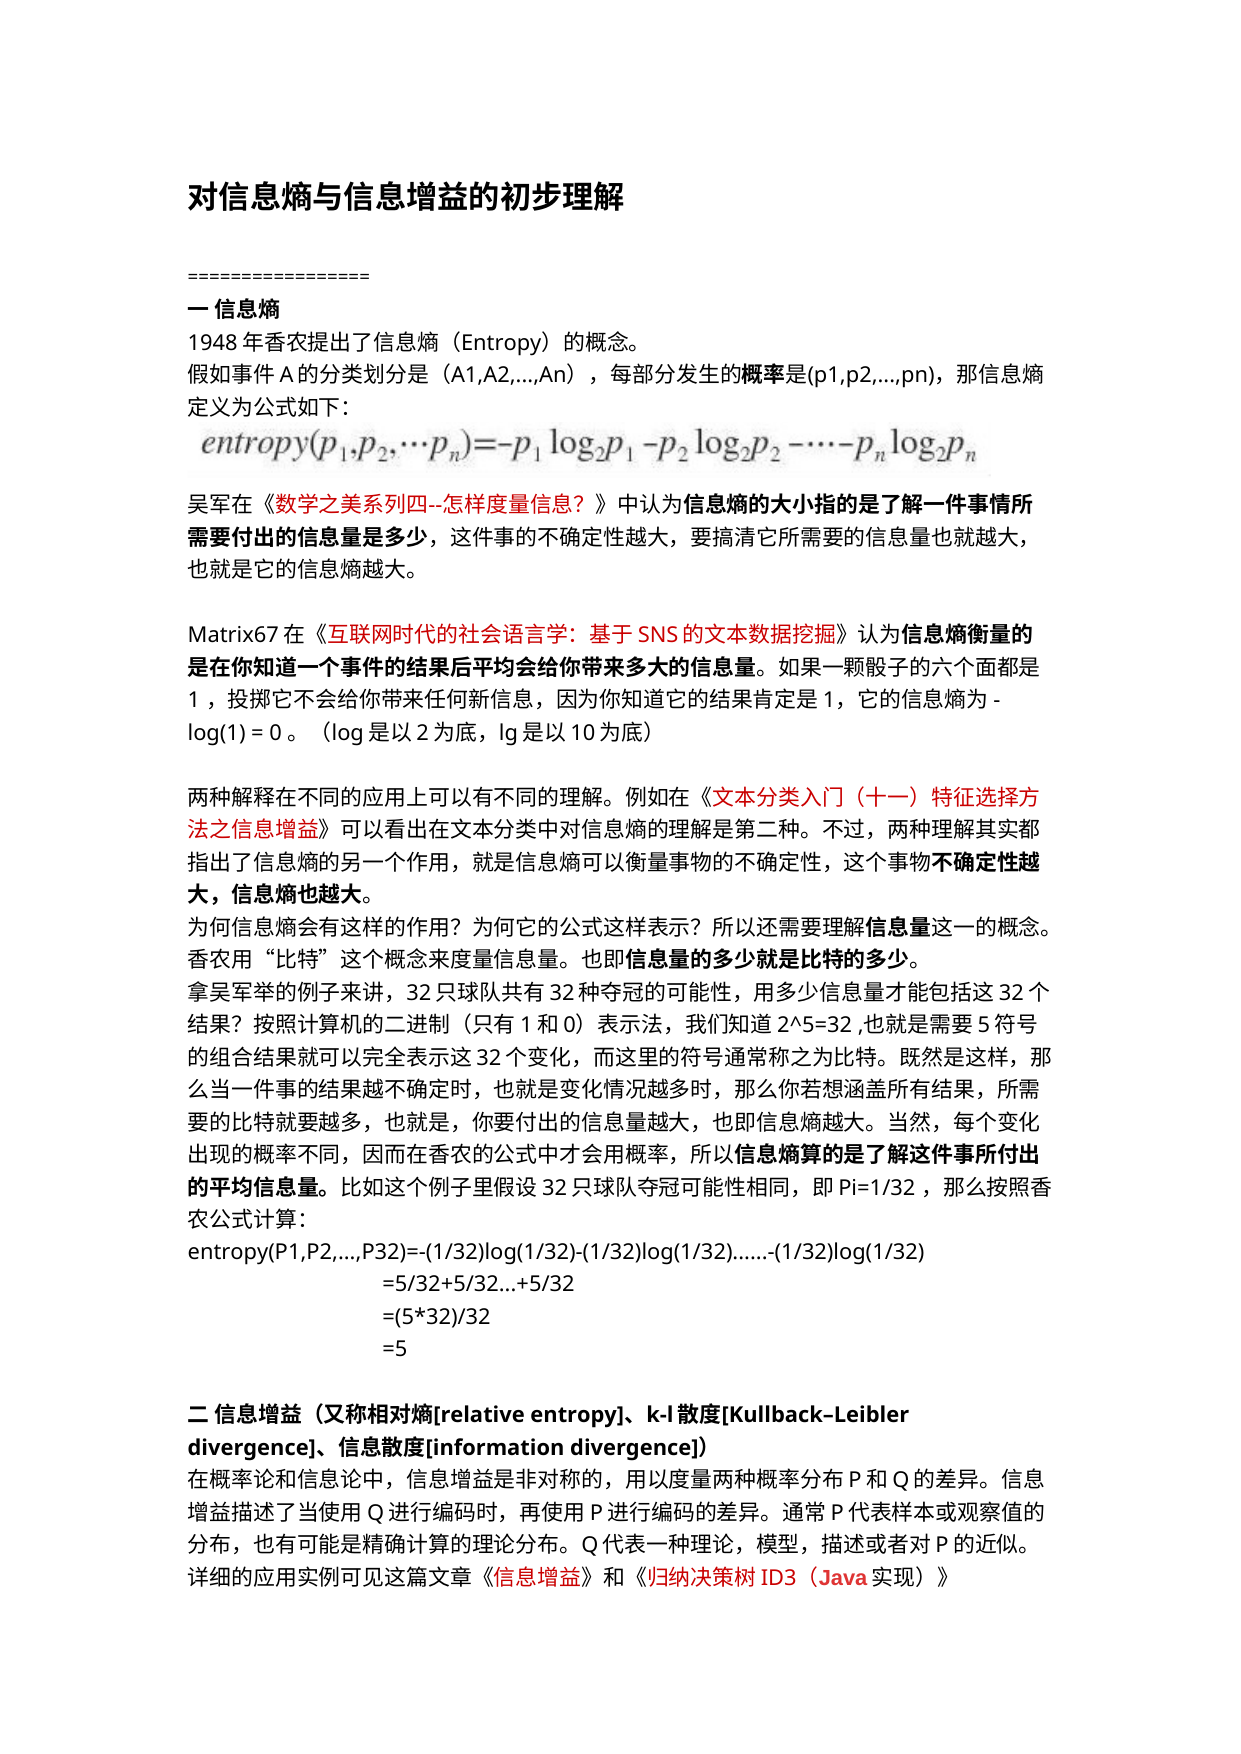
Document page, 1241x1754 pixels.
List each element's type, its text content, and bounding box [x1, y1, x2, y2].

text entropy(P1,P2,...,P32)=-(1/32)log(1/32)-(1/32)log(1/32)......-(1/32)log(1/32) [187, 1234, 1053, 1267]
text =(5*32)/32 [187, 1299, 1053, 1332]
text 二 信息增益（又称相对熵[relative entropy]、k-l散度[Kullback–Leibler divergence]、信息散度[information divergence]） [187, 1397, 1053, 1462]
text =5 [187, 1332, 1053, 1364]
text 两种解释在不同的应用上可以有不同的理解。例如在《文本分类入门（十一）特征选择方法之信息增益》可以看出在文本分类中对信息熵的理解是第二种。不过，两种理解其实都指出了信息熵的另一个作用，就是信息熵可以衡量事物的不确定性，这个事物不确定性越大，信息熵也越大。 [187, 779, 1053, 909]
text =5/32+5/32...+5/32 [187, 1267, 1053, 1299]
text 对信息熵与信息增益的初步理解 [187, 162, 1053, 227]
text 为何信息熵会有这样的作用？为何它的公式这样表示？所以还需要理解信息量这一的概念。香农用“比特”这个概念来度量信息量。也即信息量的多少就是比特的多少。 [187, 909, 1053, 974]
text 吴军在《数学之美系列四--怎样度量信息？》中认为信息熵的大小指的是了解一件事情所需要付出的信息量是多少，这件事的不确定性越大，要搞清它所需要的信息量也就越大，也就是它的信息熵越大。 [187, 487, 1053, 584]
text Matrix67在《互联网时代的社会语言学：基于SNS的文本数据挖掘》认为信息熵衡量的是在你知道一个事件的结果后平均会给你带来多大的信息量。如果一颗骰子的六个面都是 1 ，投掷它不会给你带来任何新信息，因为你知道它的结果肯定是1，它的信息熵为 - log(1) = 0 。（log是以2为底，lg是以10为底） [187, 617, 1053, 747]
text 一 信息熵 [187, 292, 1053, 324]
text 1948年香农提出了信息熵（Entropy）的概念。 [187, 324, 1053, 357]
text 假如事件A的分类划分是（A1,A2,...,An），每部分发生的概率是(p1,p2,...,pn)，那信息熵定义为公式如下： [187, 357, 1053, 422]
text 拿吴军举的例子来讲，32只球队共有32种夺冠的可能性，用多少信息量才能包括这32个结果？按照计算机的二进制（只有1和0）表示法，我们知道2^5=32 ,也就是需要5符号的组合结果就可以完全表示这32个变化，而这里的符号通常称之为比特。既然是这样，那么当一件事的结果越不确定时，也就是变化情况越多时，那么你若想涵盖所有结果，所需要的比特就要越多，也就是，你要付出的信息量越大，也即信息熵越大。当然，每个变化出现的概率不同，因而在香农的公式中才会用概率，所以信息熵算的是了解这件事所付出的平均信息量。比如这个例子里假设32只球队夺冠可能性相同，即Pi=1/32 ，那么按照香农公式计算： [187, 974, 1053, 1234]
text 在概率论和信息论中，信息增益是非对称的，用以度量两种概率分布P和Q的差异。信息增益描述了当使用Q进行编码时，再使用P进行编码的差异。通常P代表样本或观察值的分布，也有可能是精确计算的理论分布。Q代表一种理论，模型，描述或者对P的近似。 [187, 1462, 1053, 1559]
text ================= [187, 259, 1053, 292]
picture [187, 422, 991, 478]
text 详细的应用实例可见这篇文章《信息增益》和《归纳决策树ID3（Java实现）》 [187, 1559, 1053, 1592]
